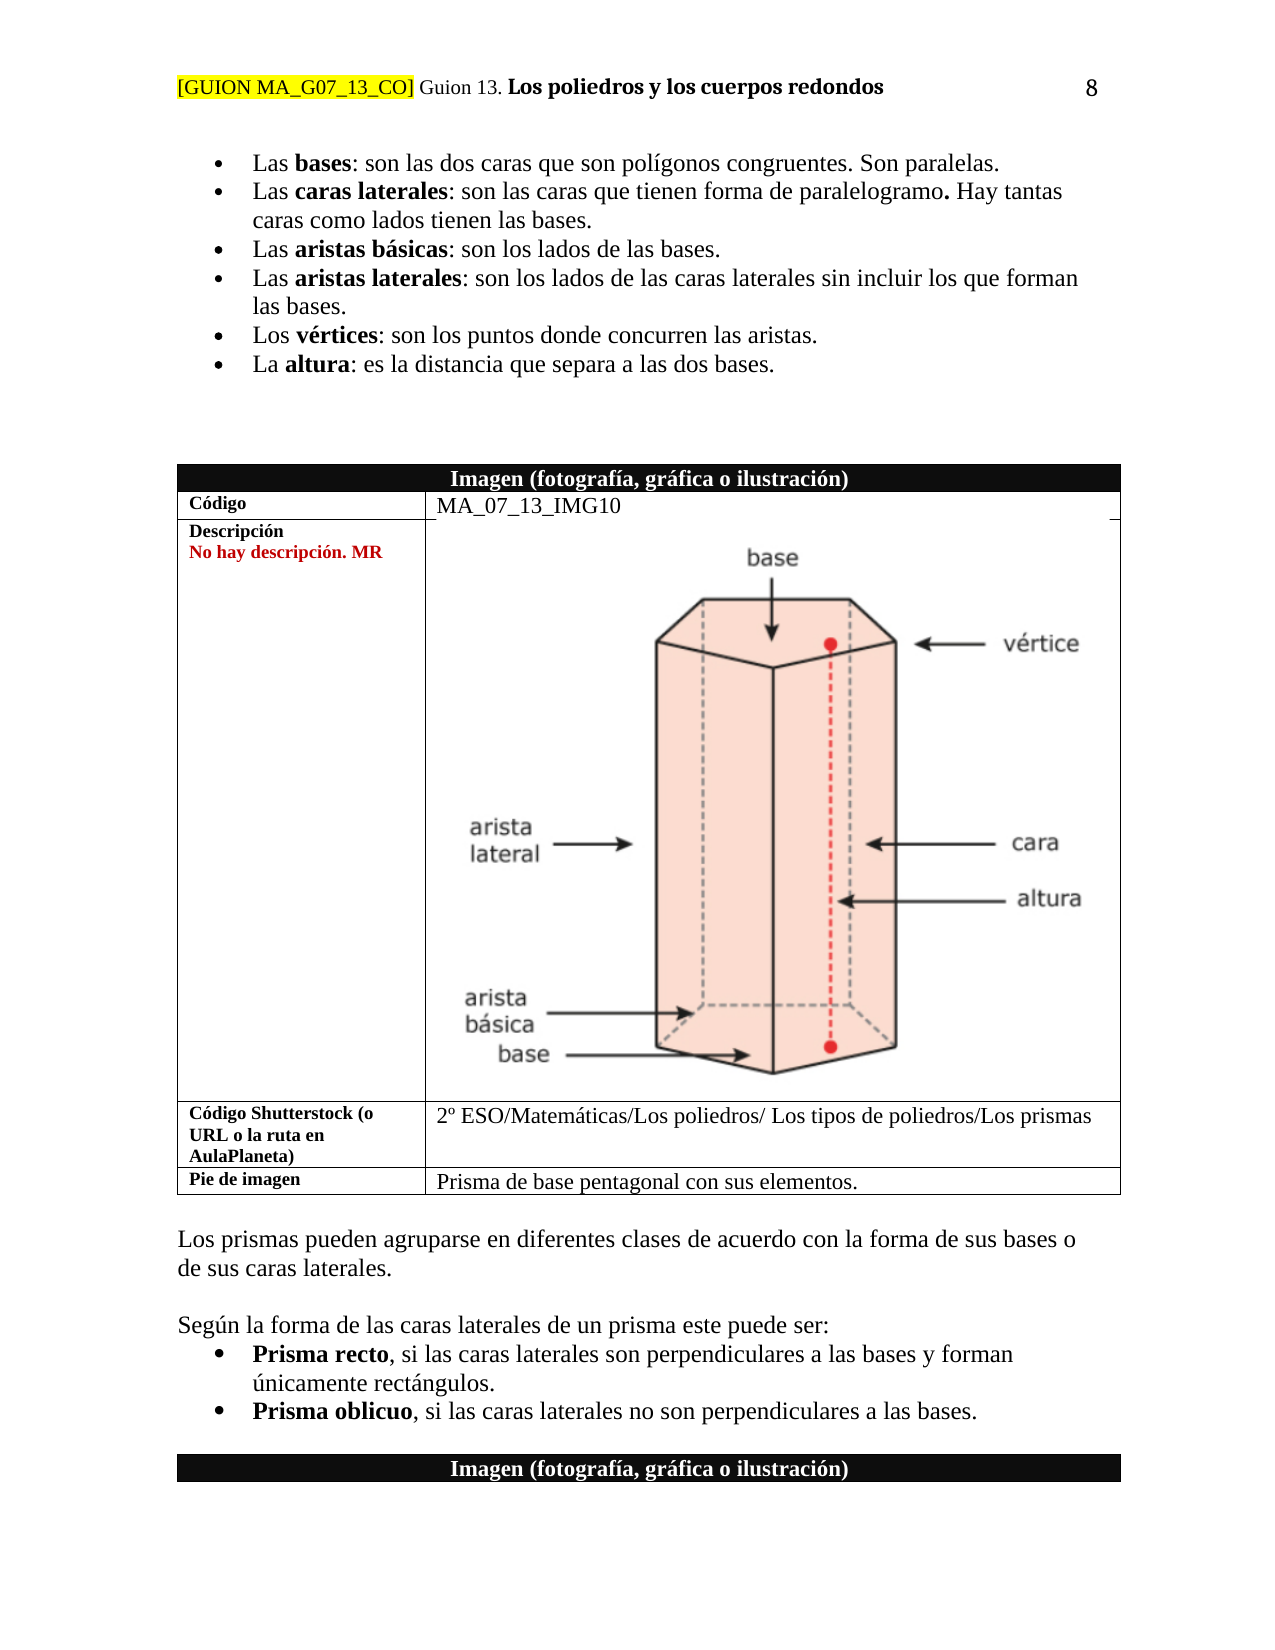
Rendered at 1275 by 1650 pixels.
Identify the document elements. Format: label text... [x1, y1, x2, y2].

list Las aristas laterales: son los lados de las caras laterales sin incluir los que forman las bases. [215, 263, 1098, 320]
table_cell Código Shutterstock (o URL o la ruta en AulaPlaneta) [178, 1102, 425, 1167]
list La altura: es la distancia que separa a las dos bases. [215, 349, 1098, 378]
list Prisma oblicuo, si las caras laterales no son perpendiculares a las bases. [215, 1396, 1098, 1425]
table_header Imagen (fotografía, gráfica o ilustración) [178, 1455, 1120, 1481]
text Los prismas pueden agruparse en diferentes clases de acuerdo con la forma de sus bases o de sus caras laterales. [177, 1224, 1098, 1281]
table_cell Descripción No hay descripción. MR [178, 520, 425, 1101]
list Las bases: son las dos caras que son polígonos congruentes. Son paralelas. [215, 148, 1098, 176]
table_header Imagen (fotografía, gráfica o ilustración) [178, 465, 1120, 491]
table_cell [426, 520, 436, 1101]
list Las caras laterales: son las caras que tienen forma de paralelogramo. Hay tantas caras como lados tienen las bases. [215, 176, 1098, 234]
table_cell [1110, 520, 1120, 1101]
list Los vértices: son los puntos donde concurren las aristas. [215, 320, 1098, 349]
list Prisma recto, si las caras laterales son perpendiculares a las bases y forman únicamente rectángulos. [215, 1339, 1098, 1396]
table_cell Prisma de base pentagonal con sus elementos. [426, 1168, 1120, 1194]
list Las aristas básicas: son los lados de las bases. [215, 234, 1098, 263]
table_cell Código [178, 492, 425, 519]
table_cell 2º ESO/Matemáticas/Los poliedros/ Los tipos de poliedros/Los prismas [426, 1102, 1120, 1167]
table_cell MA_07_13_IMG10 [426, 492, 1120, 519]
table_cell Pie de imagen [178, 1168, 425, 1194]
picture [436, 519, 1110, 1101]
text Según la forma de las caras laterales de un prisma este puede ser: [177, 1310, 1098, 1339]
